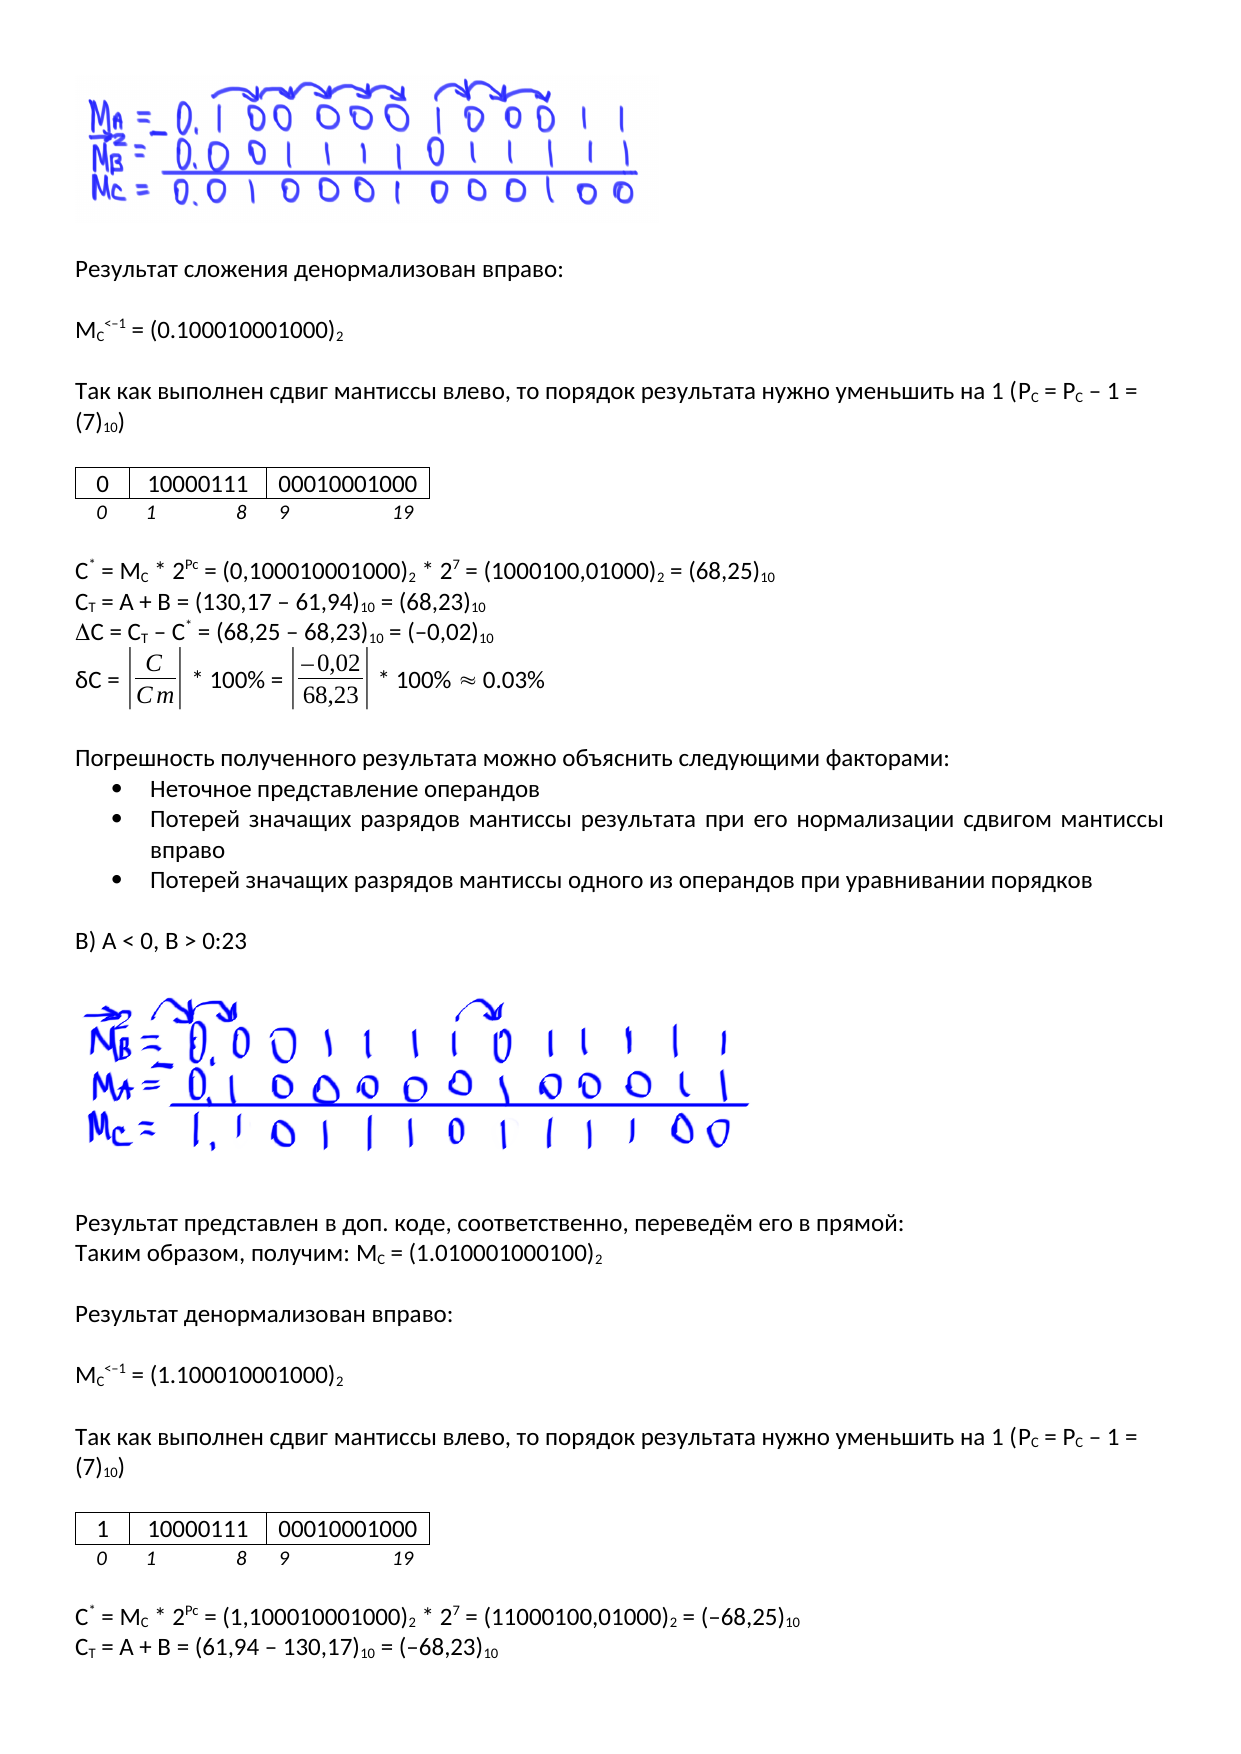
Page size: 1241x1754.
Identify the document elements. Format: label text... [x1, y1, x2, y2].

text CT = A + B = (61,94 – 130,17)10 = (–68,23)10 [75, 1631, 1165, 1662]
table_cell 0 [76, 1545, 129, 1570]
text Таким образом, получим: MC = (1.010001000100)2 [75, 1237, 1165, 1268]
text MC<–1 = (1.100010001000)2 [75, 1359, 1165, 1390]
list Потерей значащих разрядов мантиссы результата при его нормализации сдвигом мантиссы вправо [112, 803, 1165, 864]
text Результат сложения денормализован вправо: [75, 253, 1165, 284]
text С* = MC * 2Pc = (0,100010001000)2 * 27 = (1000100,01000)2 = (68,25)10 [75, 555, 1165, 586]
text MC<–1 = (0.100010001000)2 [75, 314, 1165, 345]
table_header 0 [76, 468, 129, 498]
text C = CT – C* = (68,25 – 68,23)10 = (–0,02)10 [75, 616, 1165, 647]
text Результат представлен в доп. коде, соответственно, переведём его в прямой: [75, 1207, 1165, 1237]
table_cell 9 19 [267, 1545, 429, 1570]
table_header 10000111 [130, 1513, 266, 1544]
text δС = * 100% = * 100% 0.03% [75, 647, 1165, 712]
picture [75, 75, 659, 223]
table_header 10000111 [130, 468, 266, 498]
text Погрешность полученного результата можно объяснить следующими факторами: [75, 742, 1165, 773]
text С* = MC * 2Pc = (1,100010001000)2 * 27 = (11000100,01000)2 = (–68,25)10 [75, 1601, 1165, 1631]
list Неточное представление операндов [112, 773, 1165, 803]
table_cell 0 [76, 499, 129, 525]
table_cell 1 8 [130, 499, 267, 525]
picture [75, 986, 760, 1177]
table_header 00010001000 [267, 468, 429, 498]
text Результат денормализован вправо: [75, 1298, 1165, 1329]
text CT = A + B = (130,17 – 61,94)10 = (68,23)10 [75, 586, 1165, 616]
text Так как выполнен сдвиг мантиссы влево, то порядок результата нужно уменьшить на 1 (PC = PC – 1 = (7)10) [75, 1421, 1165, 1482]
table_header 1 [76, 1513, 129, 1544]
table_header 00010001000 [267, 1513, 429, 1544]
list Потерей значащих разрядов мантиссы одного из операндов при уравнивании порядков [112, 864, 1165, 895]
table_cell 1 8 [130, 1545, 267, 1570]
text В) A < 0, B > 0:23 [75, 925, 1165, 956]
text Так как выполнен сдвиг мантиссы влево, то порядок результата нужно уменьшить на 1 (PC = PC – 1 = (7)10) [75, 375, 1165, 436]
table_cell 9 19 [267, 499, 429, 525]
